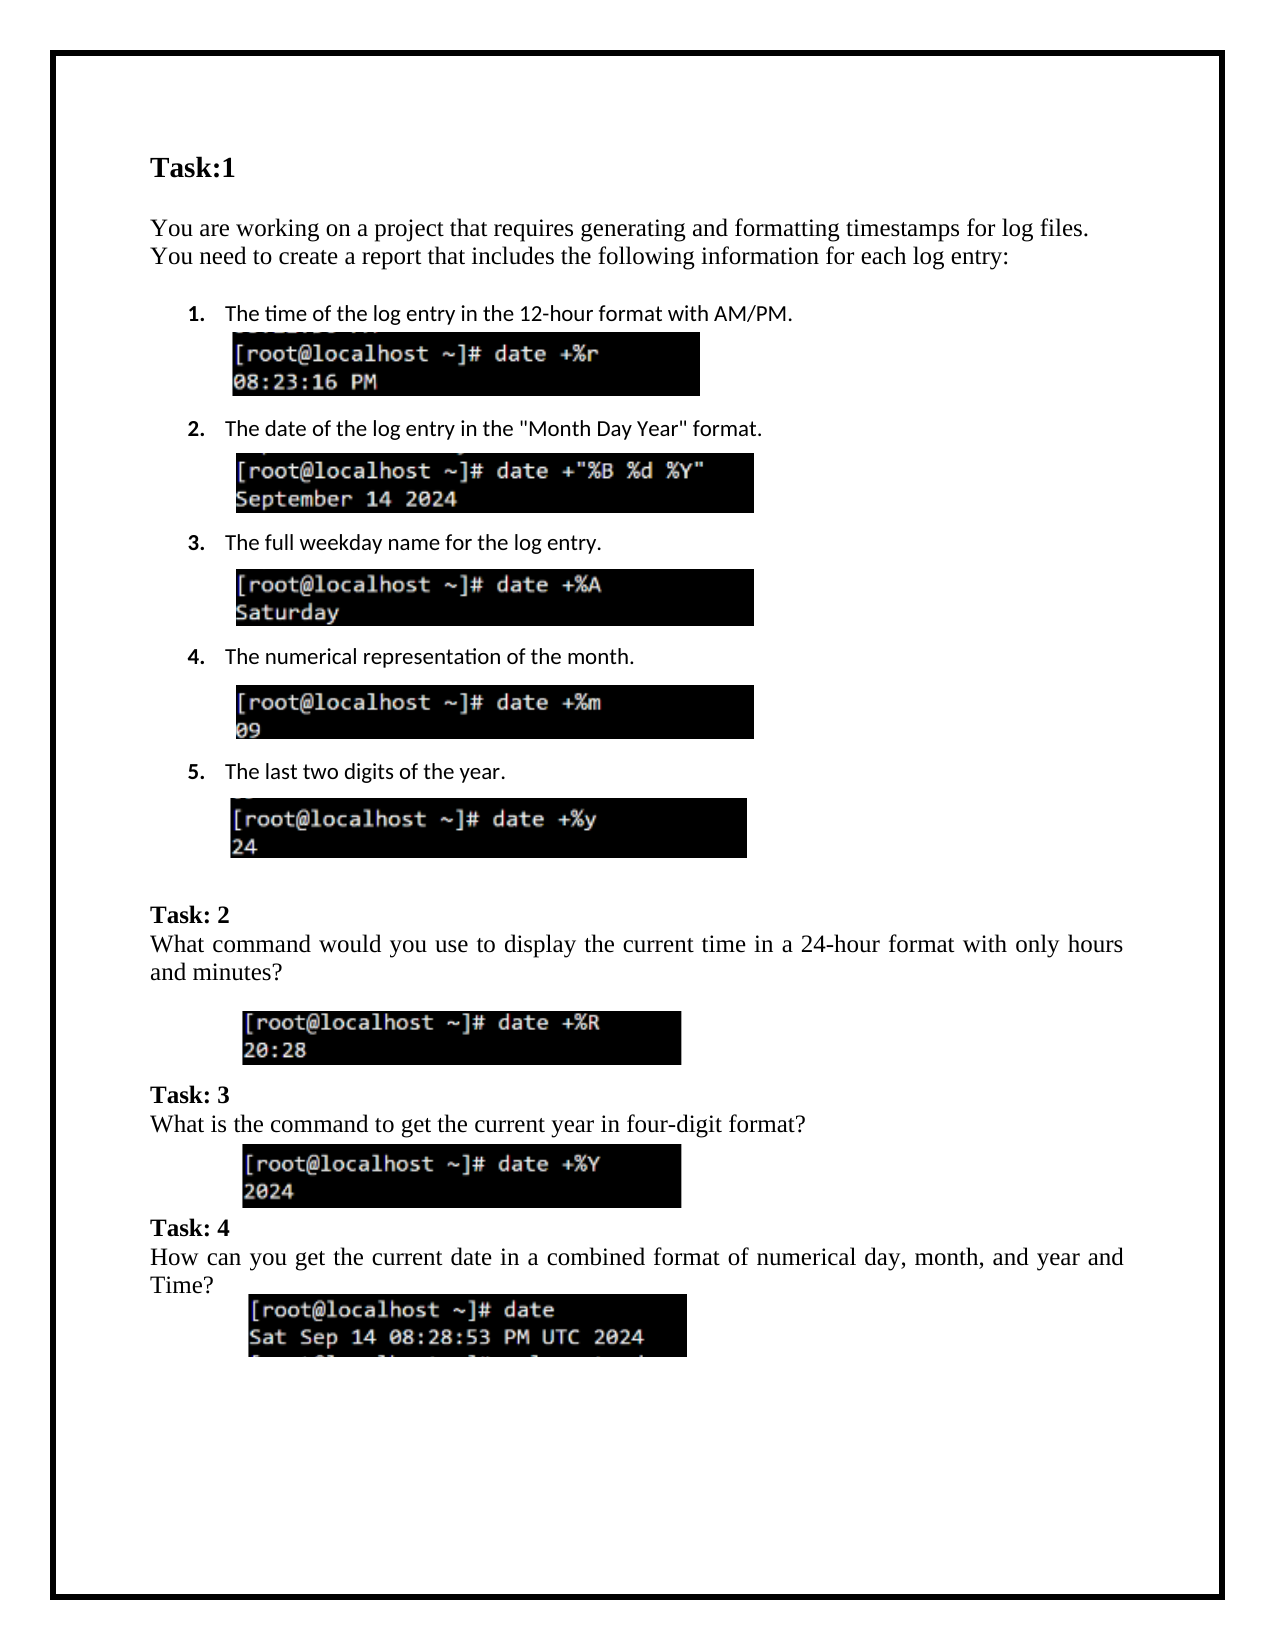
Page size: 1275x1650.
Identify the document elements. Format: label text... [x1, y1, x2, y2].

text Task: 3 [150, 1080, 1125, 1109]
list The last two digits of the year. [187, 757, 1125, 785]
text Task: 2 [150, 900, 1125, 929]
list The full weekday name for the log entry. [187, 528, 1125, 556]
picture [235, 685, 758, 741]
text What is the command to get the current year in four-digit format? [150, 1109, 1125, 1137]
list The date of the log entry in the "Month Day Year" format. [187, 414, 1125, 442]
picture [235, 569, 758, 628]
picture [228, 798, 751, 860]
picture [235, 453, 758, 518]
list The time of the log entry in the 12-hour format with AM/PM. [187, 299, 1125, 327]
list The numerical representation of the month. [187, 642, 1125, 671]
text Task: 4 [150, 1213, 1125, 1242]
picture [246, 1294, 689, 1359]
text You are working on a project that requires generating and formatting timestamps for log files. You need to create a report that includes the following information for each log entry: [150, 213, 1125, 270]
text What command would you use to display the current time in a 24-hour format with only hours and minutes? [150, 929, 1125, 986]
picture [228, 332, 703, 399]
picture [240, 1144, 683, 1211]
picture [240, 1011, 683, 1068]
text Task:1 [150, 150, 1125, 183]
text How can you get the current date in a combined format of numerical day, month, and year and Time? [150, 1242, 1125, 1299]
